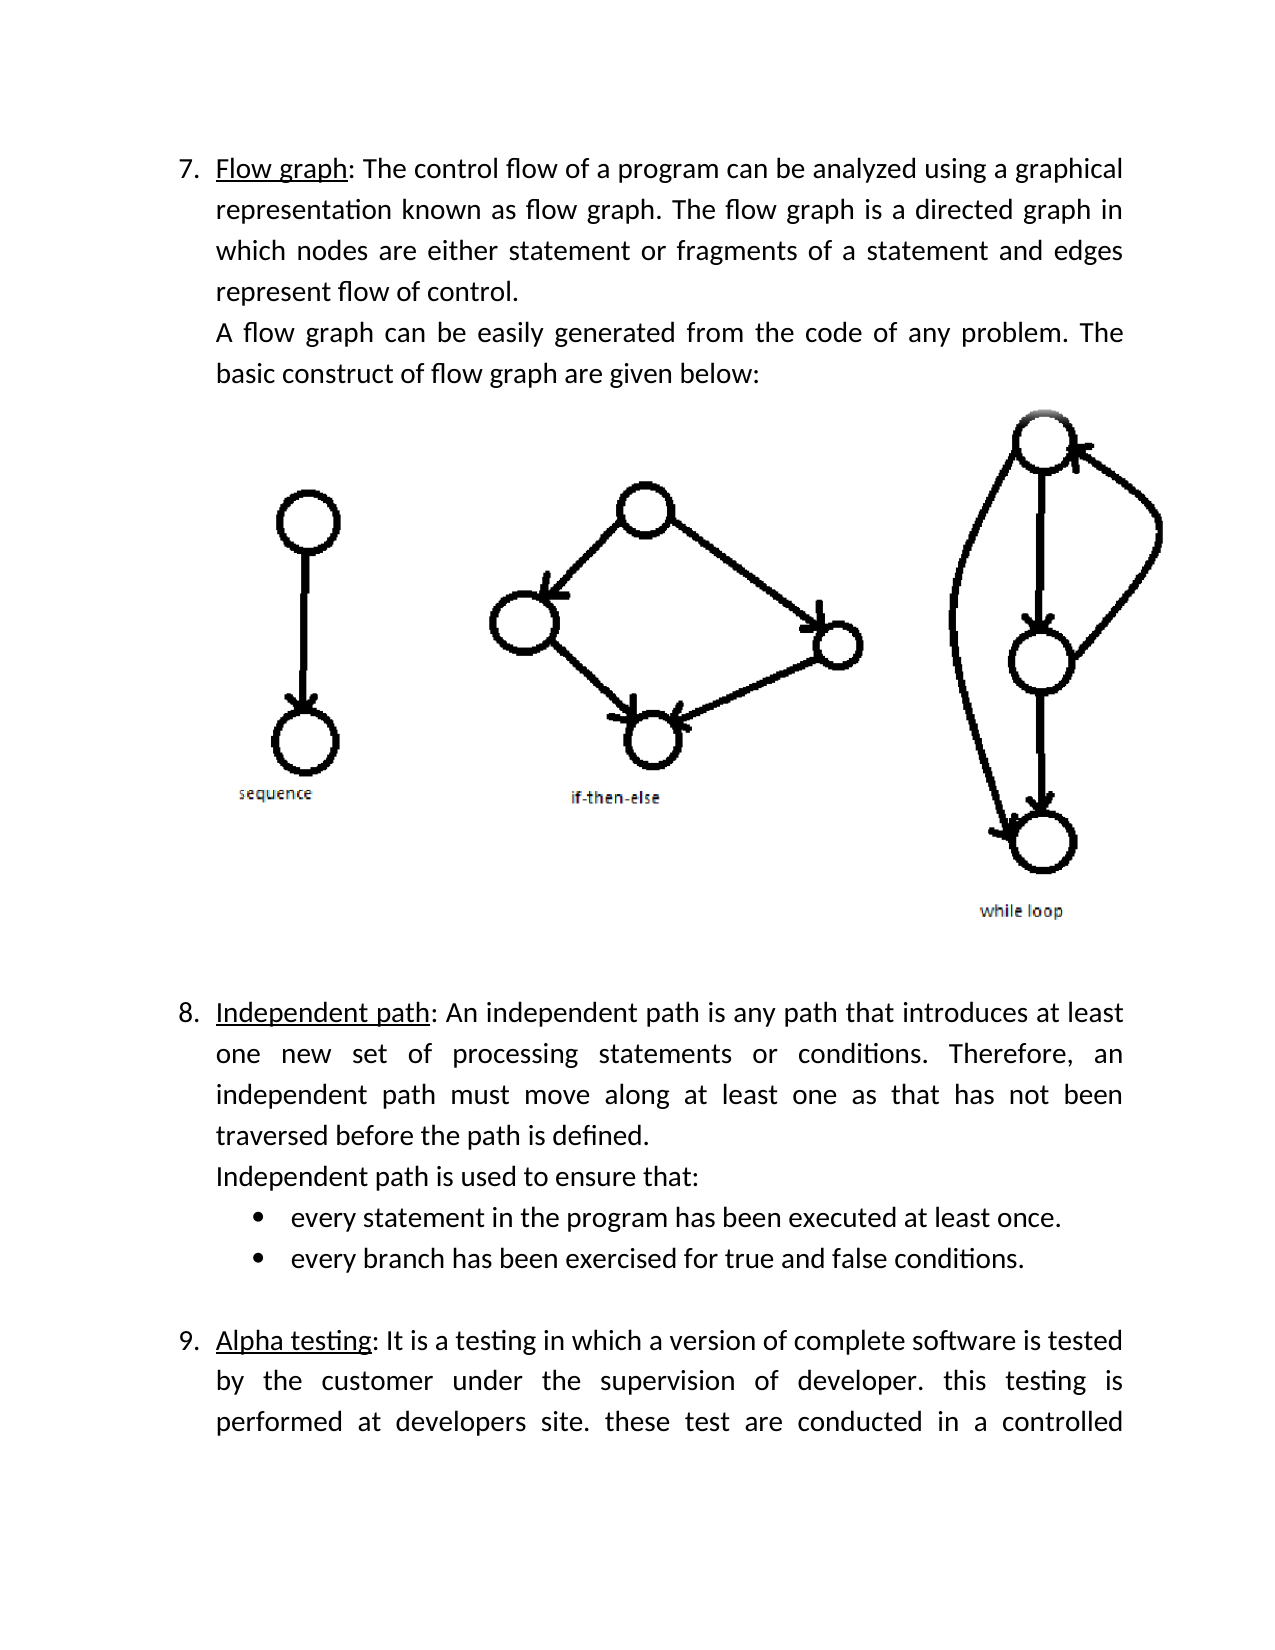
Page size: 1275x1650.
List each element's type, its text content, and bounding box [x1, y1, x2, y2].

list every branch has been exercised for true and false conditions. [253, 1240, 1125, 1275]
list Independent path: An independent path is any path that introduces at least one new set of processing statements or conditions. Therefore, an independent path must move along at least one as that has not been traversed before the path is defined. [178, 994, 1125, 1152]
list A flow graph can be easily generated from the code of any problem. The basic construct of flow graph are given below: [216, 314, 1125, 390]
picture [247, 424, 1164, 919]
list Flow graph: The control flow of a program can be analyzed using a graphical representation known as flow graph. The flow graph is a directed graph in which nodes are either statement or fragments of a statement and edges represent flow of control. [178, 150, 1125, 308]
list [178, 1322, 1125, 1439]
list Independent path is used to ensure that: [216, 1158, 1125, 1193]
list every statement in the program has been executed at least once. [253, 1199, 1125, 1234]
